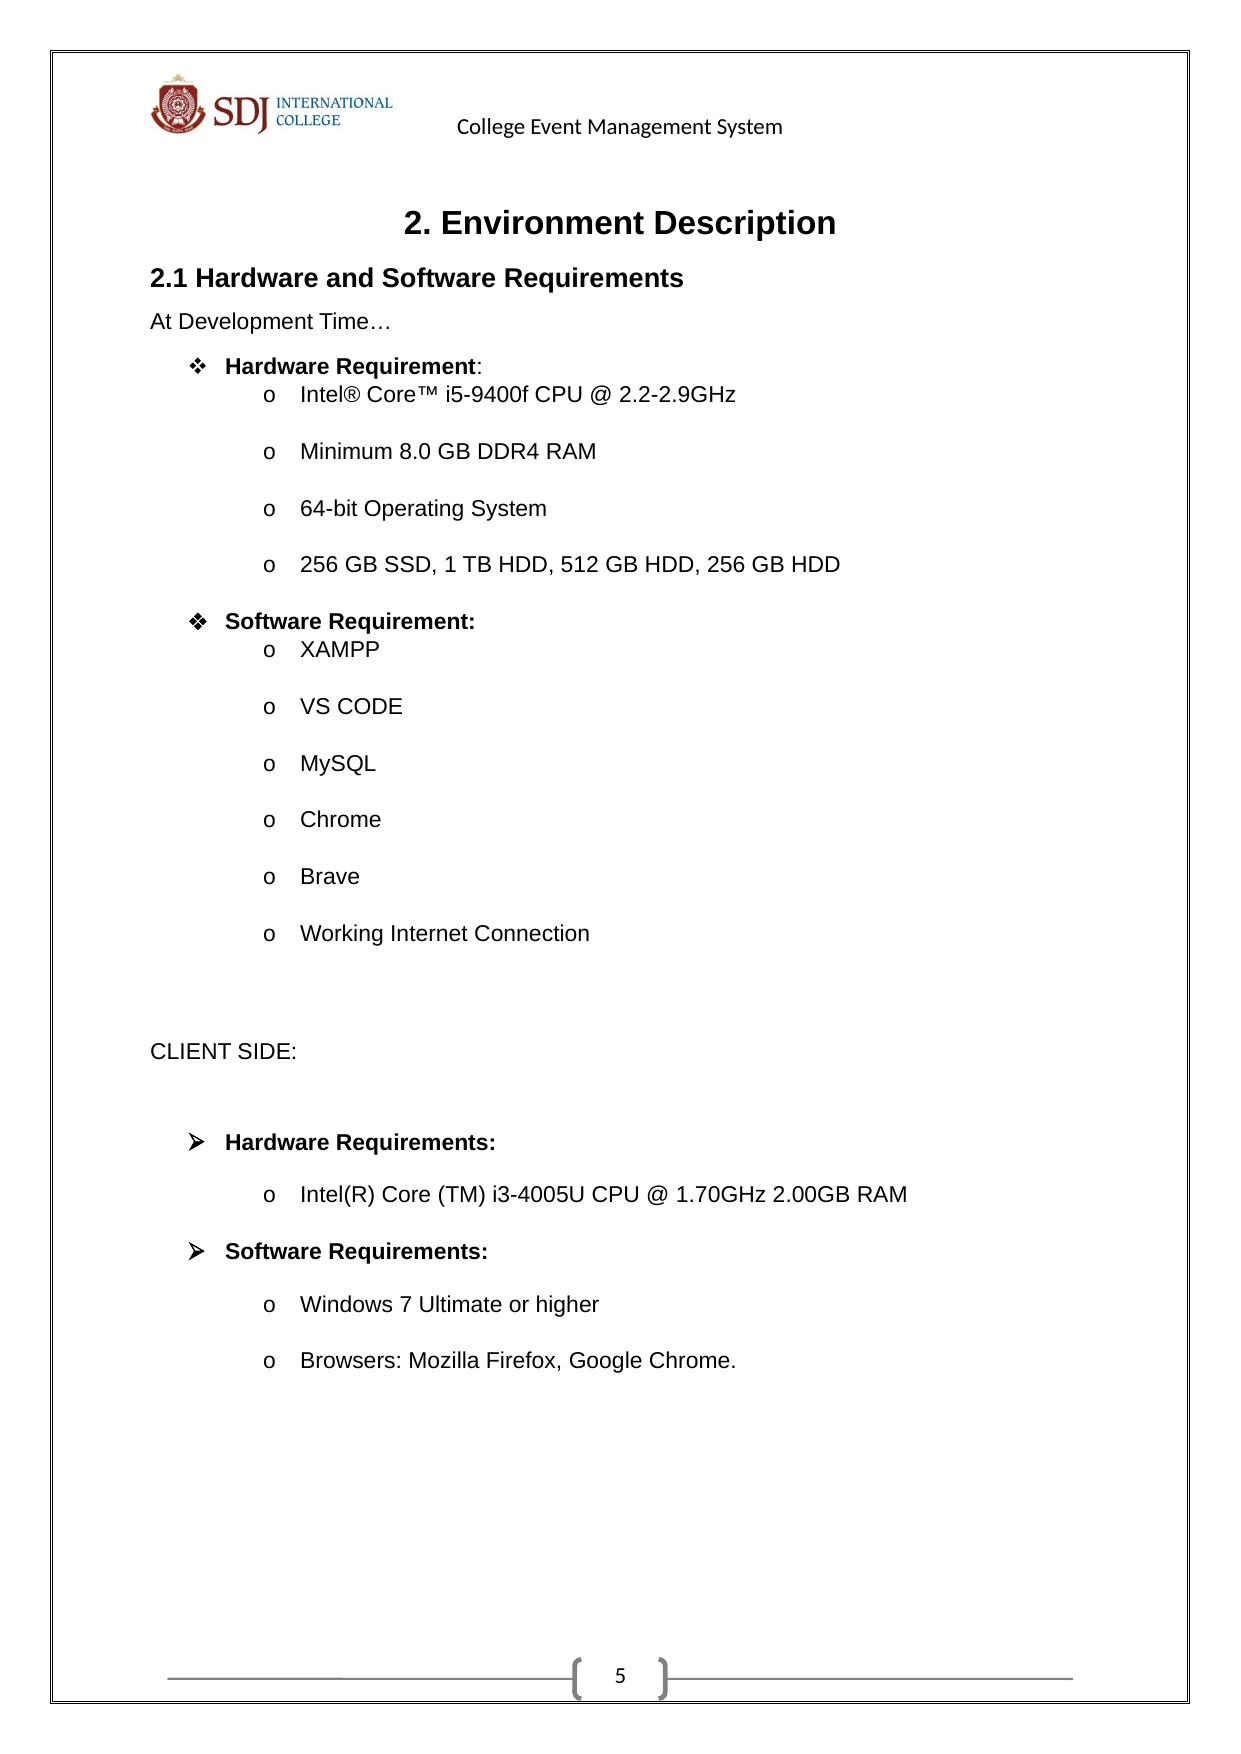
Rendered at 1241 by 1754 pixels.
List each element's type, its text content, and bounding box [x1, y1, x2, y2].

picture [150, 73, 393, 134]
list Intel® Core™ i5-9400f CPU @ 2.2-2.9GHz [262, 381, 1090, 410]
subtitle 2.1 Hardware and Software Requirements [150, 262, 1090, 293]
list 256 GB SSD, 1 TB HDD, 512 GB HDD, 256 GB HDD [262, 551, 1090, 580]
list VS CODE [262, 693, 1090, 721]
list XAMPP [262, 636, 1090, 665]
list Windows 7 Ultimate or higher [262, 1291, 1090, 1319]
list Hardware Requirements: [187, 1128, 1090, 1155]
list Minimum 8.0 GB DDR4 RAM [262, 438, 1090, 466]
list Hardware Requirement: [187, 353, 1090, 379]
subtitle 2. Environment Description [150, 203, 1090, 242]
list Software Requirements: [187, 1238, 1090, 1264]
text At Development Time… [150, 308, 1090, 334]
list Intel(R) Core (TM) i3-4005U CPU @ 1.70GHz 2.00GB RAM [262, 1181, 1090, 1209]
list Brave [262, 863, 1090, 891]
list Browsers: Mozilla Firefox, Google Chrome. [262, 1347, 1090, 1376]
list MySQL [262, 750, 1090, 778]
list Working Internet Connection [262, 920, 1090, 948]
list Software Requirement: [187, 608, 1090, 634]
text CLIENT SIDE: [150, 1038, 1090, 1064]
list Chrome [262, 806, 1090, 835]
list 64-bit Operating System [262, 495, 1090, 523]
